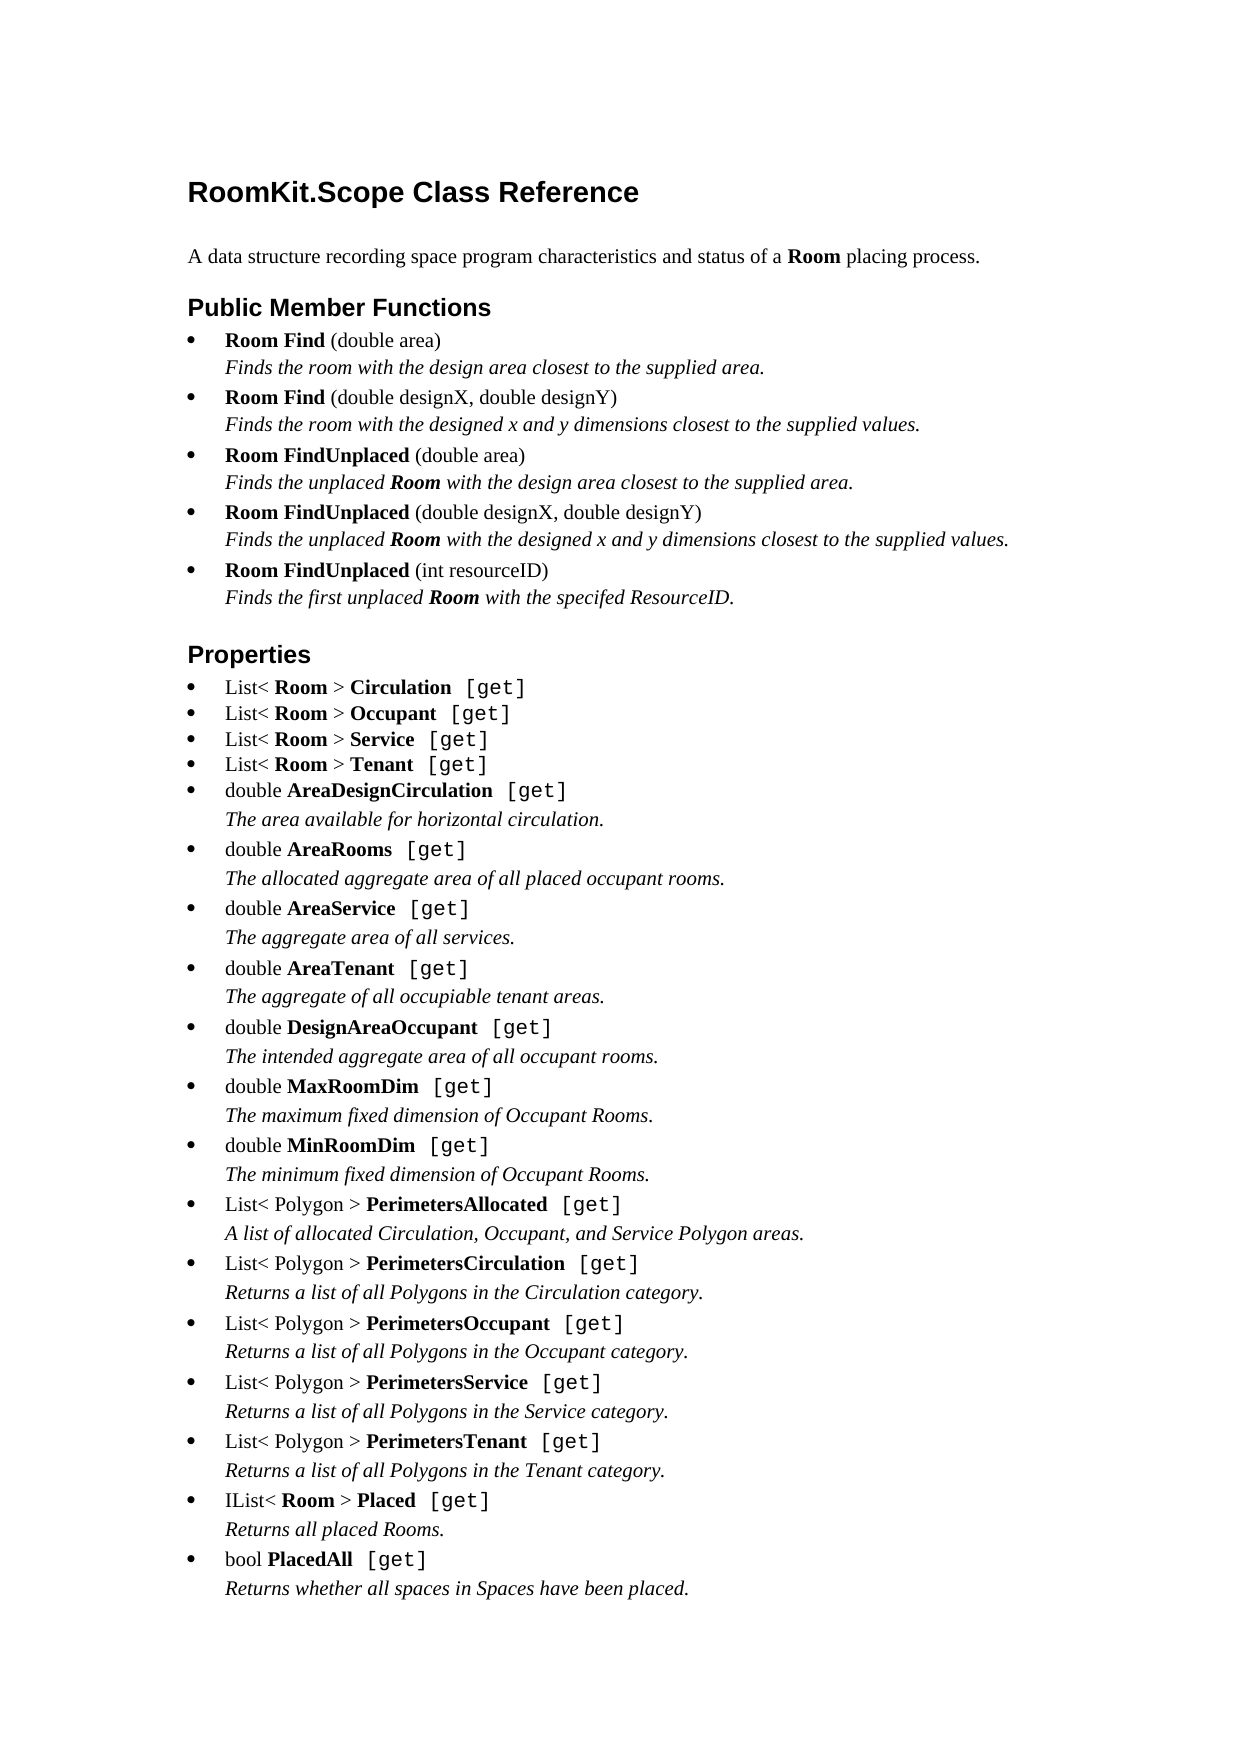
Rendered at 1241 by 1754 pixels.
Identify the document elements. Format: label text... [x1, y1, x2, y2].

list List< Polygon > PerimetersAllocated [get] [187, 1192, 1053, 1218]
list Returns a list of all Polygons in the Circulation category. [225, 1280, 1053, 1304]
list The allocated aggregate area of all placed occupant rooms. [225, 866, 1053, 890]
list Returns a list of all Polygons in the Tenant category. [225, 1458, 1053, 1482]
list Finds the room with the designed x and y dimensions closest to the supplied values. [225, 412, 1053, 436]
list double DesignAreaOccupant [get] [187, 1015, 1053, 1040]
list double AreaTenant [get] [187, 956, 1053, 981]
list A list of allocated Circulation, Occupant, and Service Polygon areas. [225, 1221, 1053, 1245]
list Room Find (double area) [187, 328, 1053, 352]
text A data structure recording space program characteristics and status of a Room placing process. [187, 243, 1053, 268]
list Finds the first unplaced Room with the specifed ResourceID. [225, 585, 1053, 609]
list The aggregate area of all services. [225, 925, 1053, 949]
list Returns a list of all Polygons in the Occupant category. [225, 1339, 1053, 1363]
list List< Polygon > PerimetersTenant [get] [187, 1429, 1053, 1454]
list double AreaDesignCirculation [get] [187, 778, 1053, 804]
list The aggregate of all occupiable tenant areas. [225, 984, 1053, 1008]
list List< Room > Tenant [get] [187, 752, 1053, 778]
list Returns a list of all Polygons in the Service category. [225, 1398, 1053, 1423]
list double MaxRoomDim [get] [187, 1074, 1053, 1099]
list bool PlacedAll [get] [187, 1547, 1053, 1573]
list List< Room > Occupant [get] [187, 701, 1053, 727]
list Room FindUnplaced (double designX, double designY) [187, 500, 1053, 524]
list List< Polygon > PerimetersCirculation [get] [187, 1251, 1053, 1277]
list IList< Room > Placed [get] [187, 1488, 1053, 1514]
list Finds the unplaced Room with the designed x and y dimensions closest to the supplied values. [225, 527, 1053, 551]
list Room FindUnplaced (double area) [187, 443, 1053, 467]
list Finds the room with the design area closest to the supplied area. [225, 355, 1053, 379]
list List< Room > Circulation [get] [187, 675, 1053, 701]
subtitle Properties [187, 640, 1053, 669]
subtitle RoomKit.Scope Class Reference [187, 175, 1053, 208]
list Finds the unplaced Room with the design area closest to the supplied area. [225, 470, 1053, 494]
list The maximum fixed dimension of Occupant Rooms. [225, 1103, 1053, 1127]
list The minimum fixed dimension of Occupant Rooms. [225, 1162, 1053, 1186]
list Room Find (double designX, double designY) [187, 385, 1053, 409]
list List< Polygon > PerimetersOccupant [get] [187, 1311, 1053, 1336]
list Returns all placed Rooms. [225, 1517, 1053, 1541]
list List< Room > Service [get] [187, 727, 1053, 752]
list Room FindUnplaced (int resourceID) [187, 558, 1053, 582]
list double AreaService [get] [187, 896, 1053, 922]
list The area available for horizontal circulation. [225, 807, 1053, 831]
list List< Polygon > PerimetersService [get] [187, 1370, 1053, 1395]
list double MinRoomDim [get] [187, 1133, 1053, 1159]
list Returns whether all spaces in Spaces have been placed. [225, 1576, 1053, 1600]
list The intended aggregate area of all occupant rooms. [225, 1043, 1053, 1068]
list double AreaRooms [get] [187, 837, 1053, 863]
subtitle Public Member Functions [187, 293, 1053, 321]
